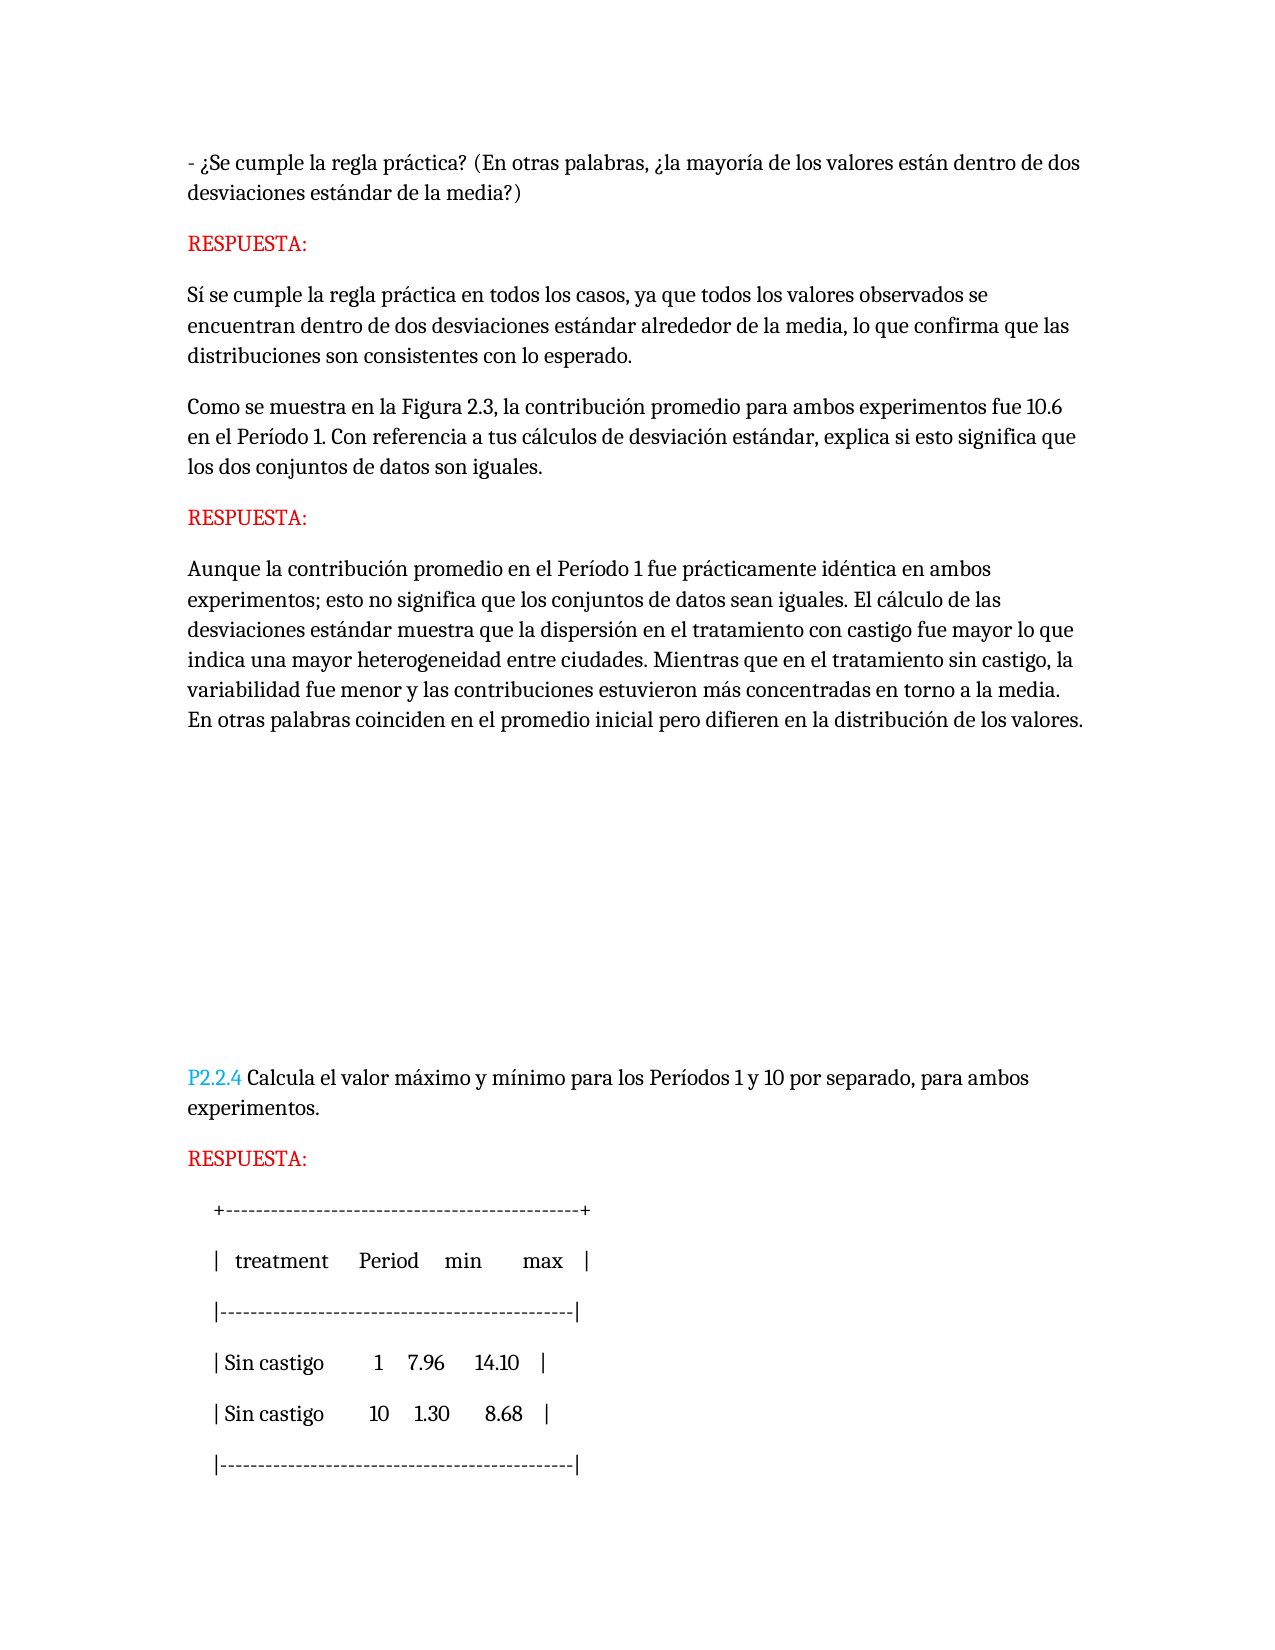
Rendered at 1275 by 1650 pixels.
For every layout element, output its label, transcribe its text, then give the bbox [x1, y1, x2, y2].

text | Sin castigo 1 7.96 14.10 | [187, 1350, 1087, 1376]
text Sí se cumple la regla práctica en todos los casos, ya que todos los valores observados se encuentran dentro de dos desviaciones estándar alrededor de la media, lo que confirma que las distribuciones son consistentes con lo esperado. [187, 282, 1087, 369]
text - ¿Se cumple la regla práctica? (En otras palabras, ¿la mayoría de los valores están dentro de dos desviaciones estándar de la media?) [187, 150, 1087, 207]
text RESPUESTA: [187, 231, 1087, 258]
text Como se muestra en la Figura 2.3, la contribución promedio para ambos experimentos fue 10.6 en el Período 1. Con referencia a tus cálculos de desviación estándar, explica si esto significa que los dos conjuntos de datos son iguales. [187, 394, 1087, 481]
text Aunque la contribución promedio en el Período 1 fue prácticamente idéntica en ambos experimentos; esto no significa que los conjuntos de datos sean iguales. El cálculo de las desviaciones estándar muestra que la dispersión en el tratamiento con castigo fue mayor lo que indica una mayor heterogeneidad entre ciudades. Mientras que en el tratamiento sin castigo, la variabilidad fue menor y las contribuciones estuvieron más concentradas en torno a la media. En otras palabras coinciden en el promedio inicial pero difieren en la distribución de los valores. [187, 556, 1087, 734]
text |-----------------------------------------------| [187, 1452, 1087, 1478]
text RESPUESTA: [187, 1146, 1087, 1172]
text RESPUESTA: [187, 505, 1087, 532]
text +-----------------------------------------------+ [187, 1197, 1087, 1223]
text P2.2.4 Calcula el valor máximo y mínimo para los Períodos 1 y 10 por separado, para ambos experimentos. [187, 1064, 1087, 1121]
text |-----------------------------------------------| [187, 1299, 1087, 1325]
text | treatment Period min max | [187, 1248, 1087, 1274]
text | Sin castigo 10 1.30 8.68 | [187, 1401, 1087, 1427]
